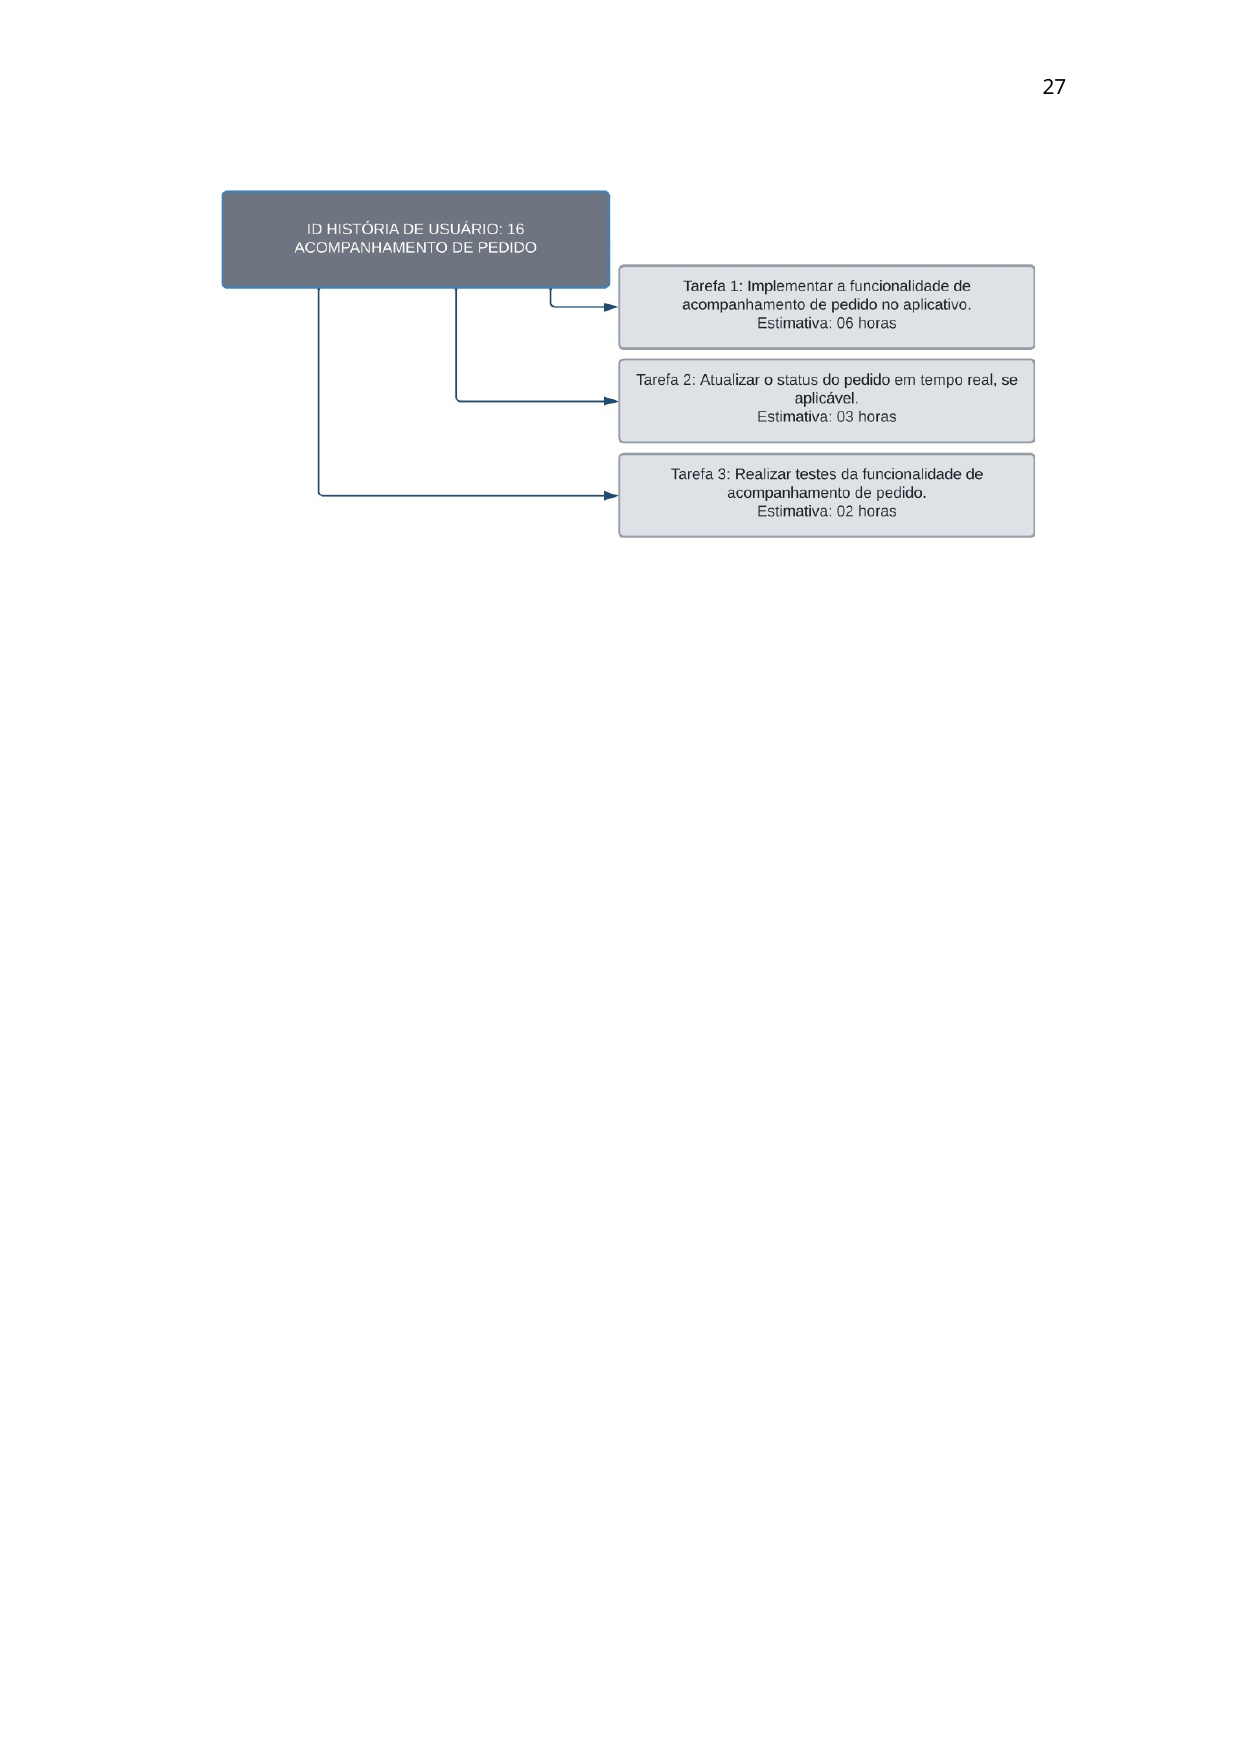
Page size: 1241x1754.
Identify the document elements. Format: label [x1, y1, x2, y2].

picture [221, 190, 1035, 538]
